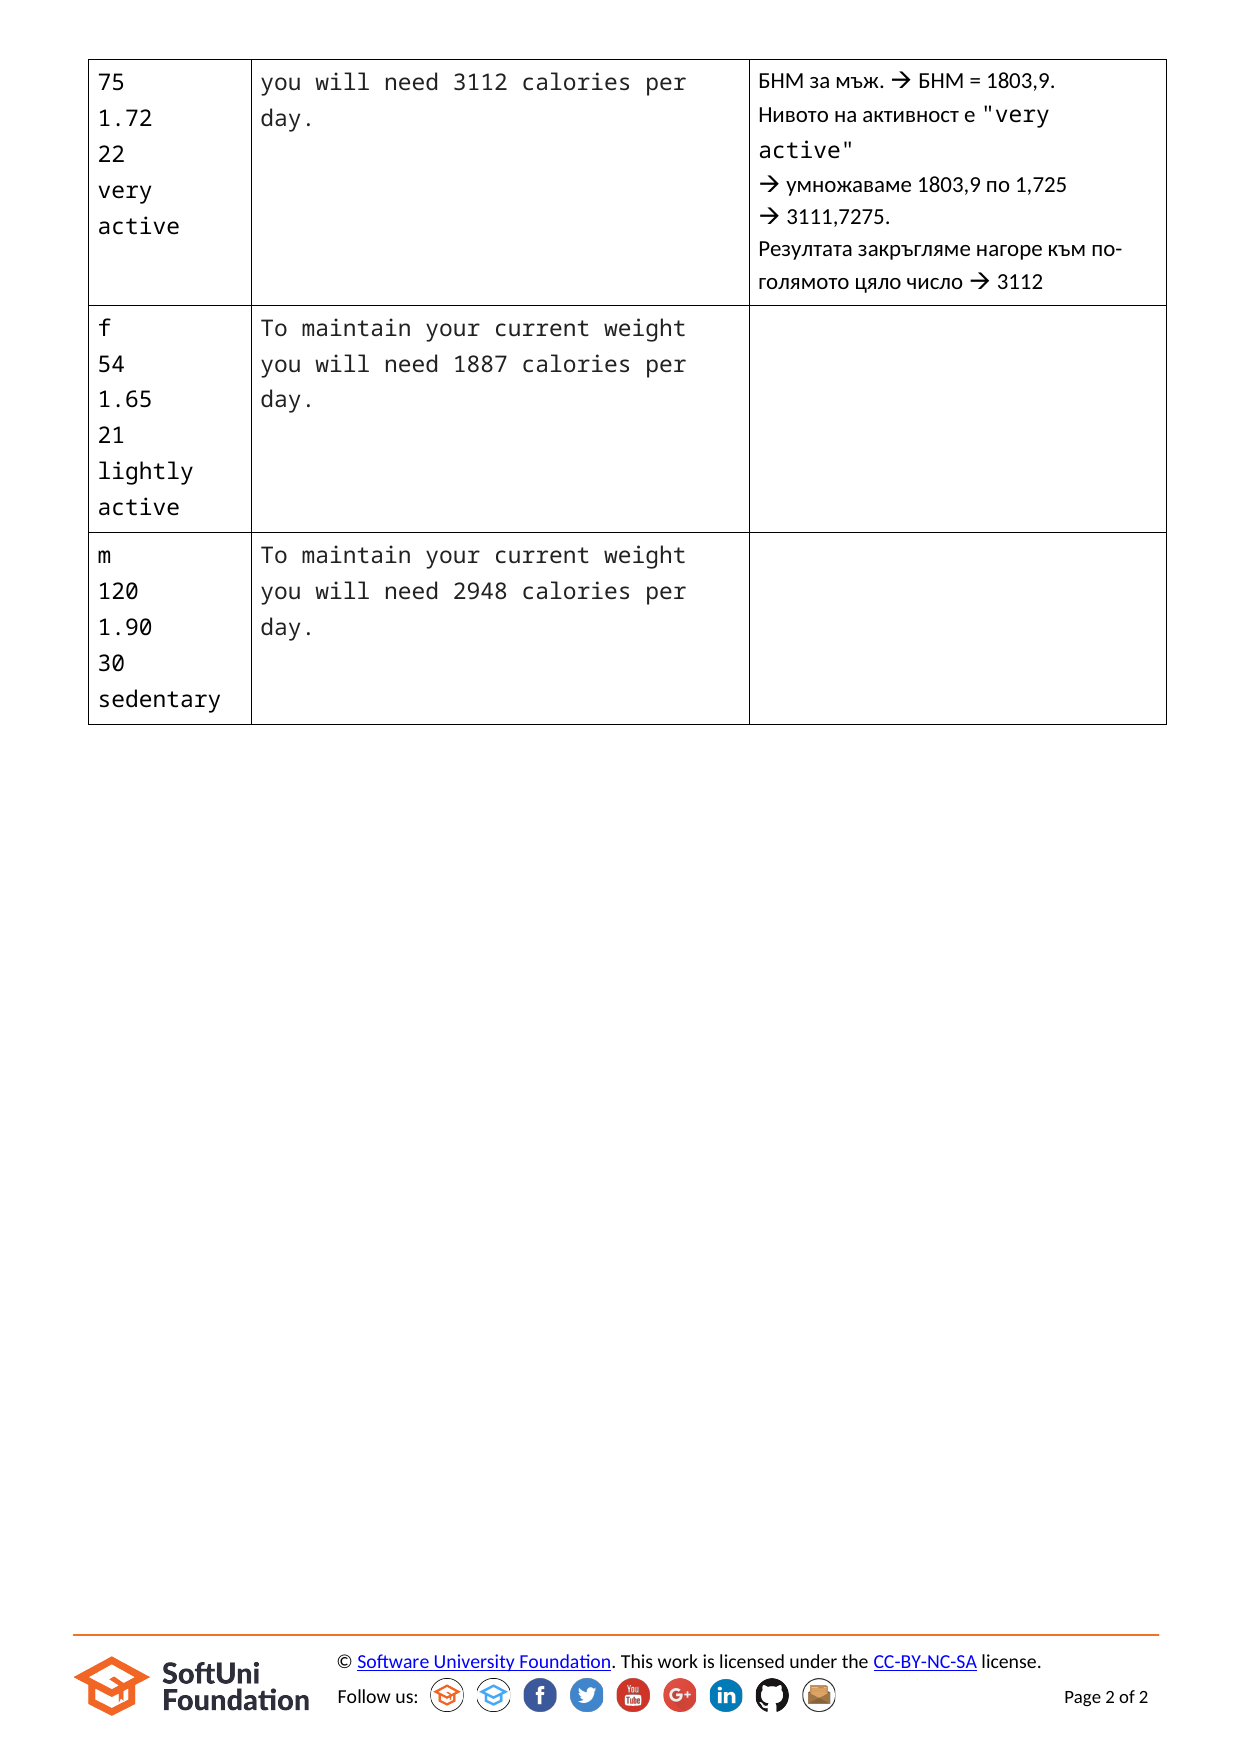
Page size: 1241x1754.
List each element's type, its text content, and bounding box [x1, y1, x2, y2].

picture [733, 1702, 743, 1712]
picture [663, 1678, 697, 1712]
picture [430, 1678, 464, 1712]
picture [709, 1702, 719, 1712]
picture [802, 1678, 836, 1712]
table_cell f 54 1.65 21 lightly active [89, 306, 251, 532]
picture [733, 1679, 743, 1689]
table_cell m 120 1.90 30 sedentary [89, 533, 251, 724]
picture [570, 1678, 604, 1712]
picture [755, 1678, 789, 1712]
picture [724, 1693, 735, 1703]
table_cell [750, 60, 1166, 304]
table_cell [750, 306, 1166, 532]
picture [616, 1678, 650, 1712]
table_cell To maintain your current weight you will need 2948 calories per day. [252, 533, 749, 724]
picture [709, 1679, 719, 1689]
table_cell [750, 533, 1166, 724]
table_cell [252, 60, 749, 304]
table_cell To maintain your current weight you will need 1887 calories per day. [252, 306, 749, 532]
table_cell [89, 60, 251, 304]
picture [523, 1678, 557, 1712]
picture [73, 1656, 309, 1716]
picture [477, 1678, 511, 1712]
